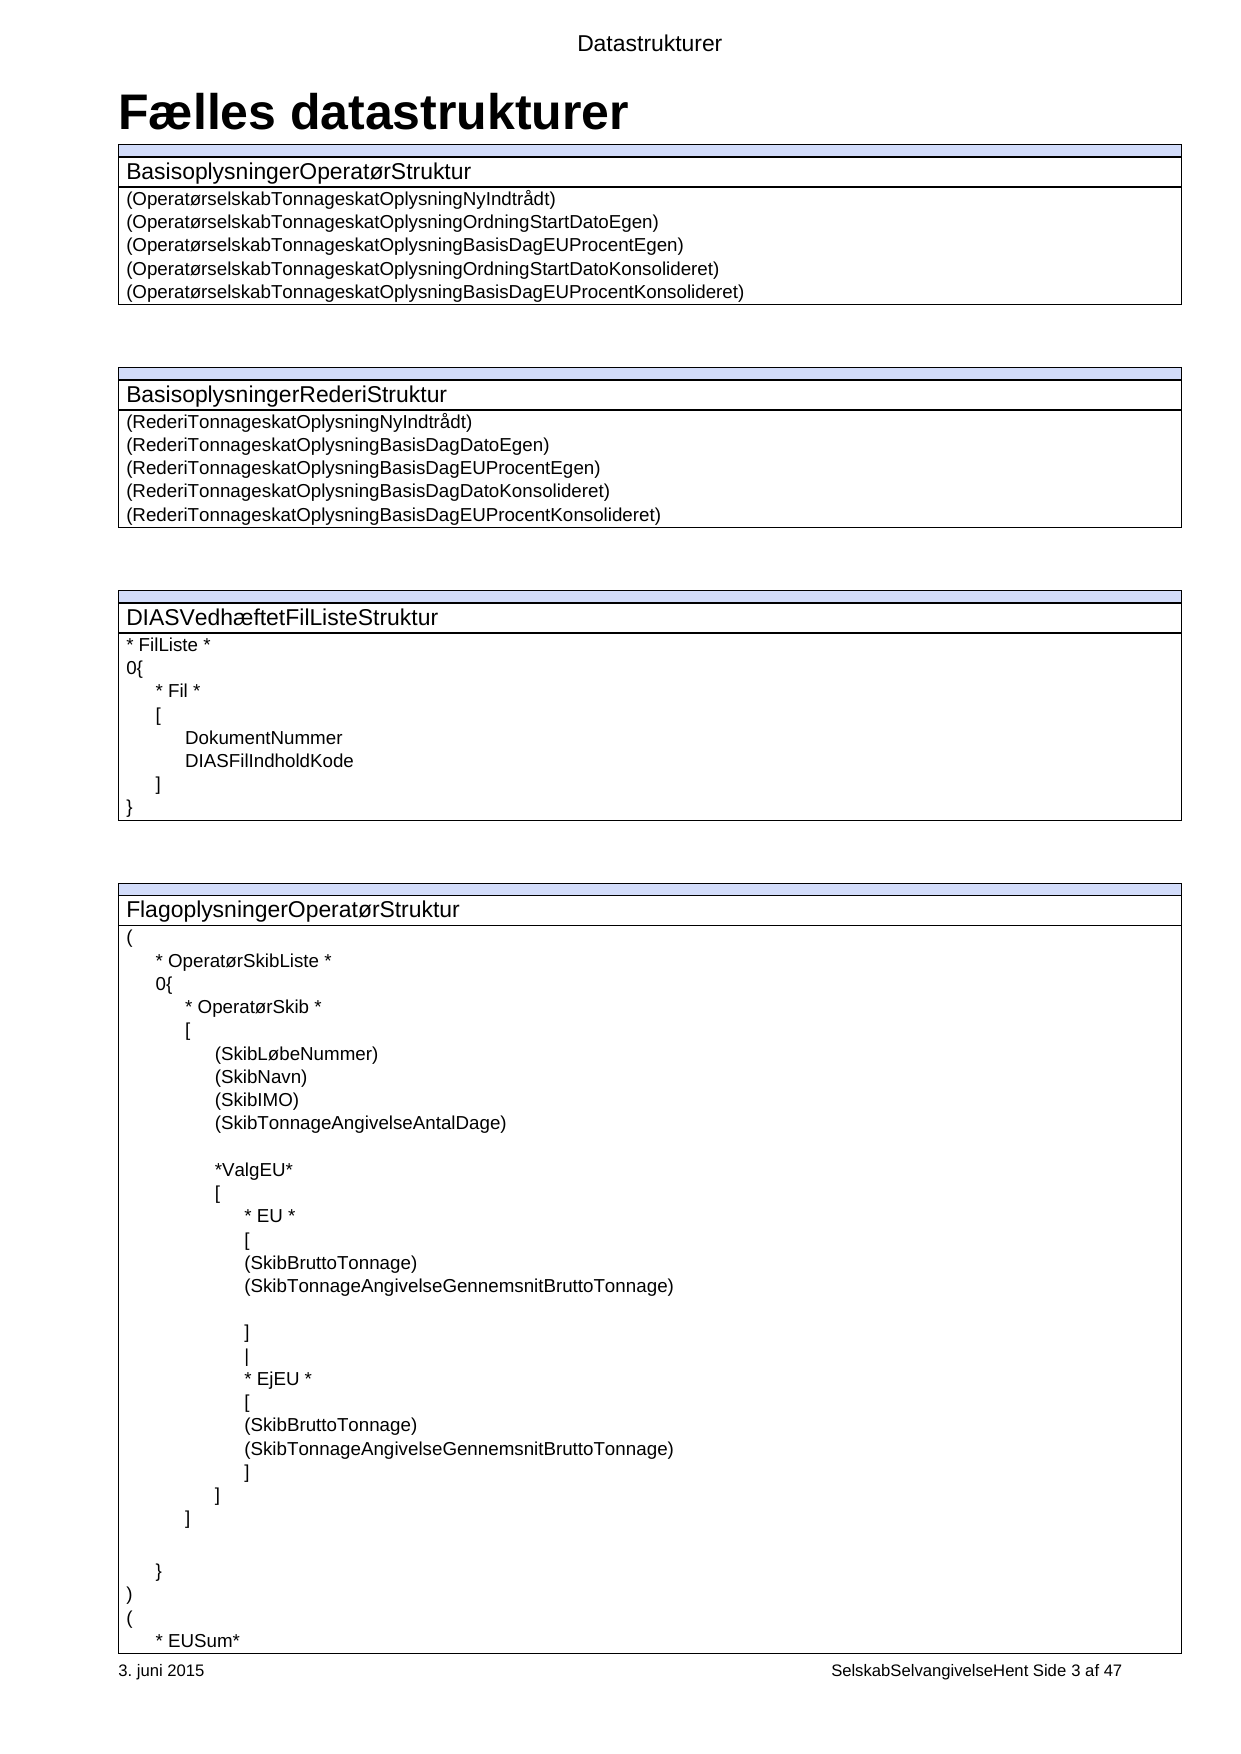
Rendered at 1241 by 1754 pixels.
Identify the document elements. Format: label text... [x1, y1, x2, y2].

table_cell * FilListe * 0{ * Fil * [ DokumentNummer DIASFilIndholdKode ] } [119, 634, 1181, 820]
table_header [119, 145, 1181, 156]
table_header [119, 368, 1181, 379]
table_cell FlagoplysningerOperatørStruktur [119, 896, 1181, 925]
table_header [119, 884, 1181, 895]
table_cell DIASVedhæftetFilListeStruktur [119, 604, 1181, 632]
table_cell (OperatørselskabTonnageskatOplysningNyIndtrådt) (OperatørselskabTonnageskatOplysningOrdningStartDatoEgen) (OperatørselskabTonnageskatOplysningBasisDagEUProcentEgen) (OperatørselskabTonnageskatOplysningOrdningStartDatoKonsolideret) (OperatørselskabTonnageskatOplysningBasisDagEUProcentKonsolideret) [119, 188, 1181, 304]
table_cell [119, 926, 1181, 1653]
table_header [119, 591, 1181, 602]
table_cell (RederiTonnageskatOplysningNyIndtrådt) (RederiTonnageskatOplysningBasisDagDatoEgen) (RederiTonnageskatOplysningBasisDagEUProcentEgen) (RederiTonnageskatOplysningBasisDagDatoKonsolideret) (RederiTonnageskatOplysningBasisDagEUProcentKonsolideret) [119, 411, 1181, 527]
table_cell BasisoplysningerOperatørStruktur [119, 158, 1181, 186]
text Fælles datastrukturer [118, 82, 1181, 140]
table_cell BasisoplysningerRederiStruktur [119, 381, 1181, 409]
